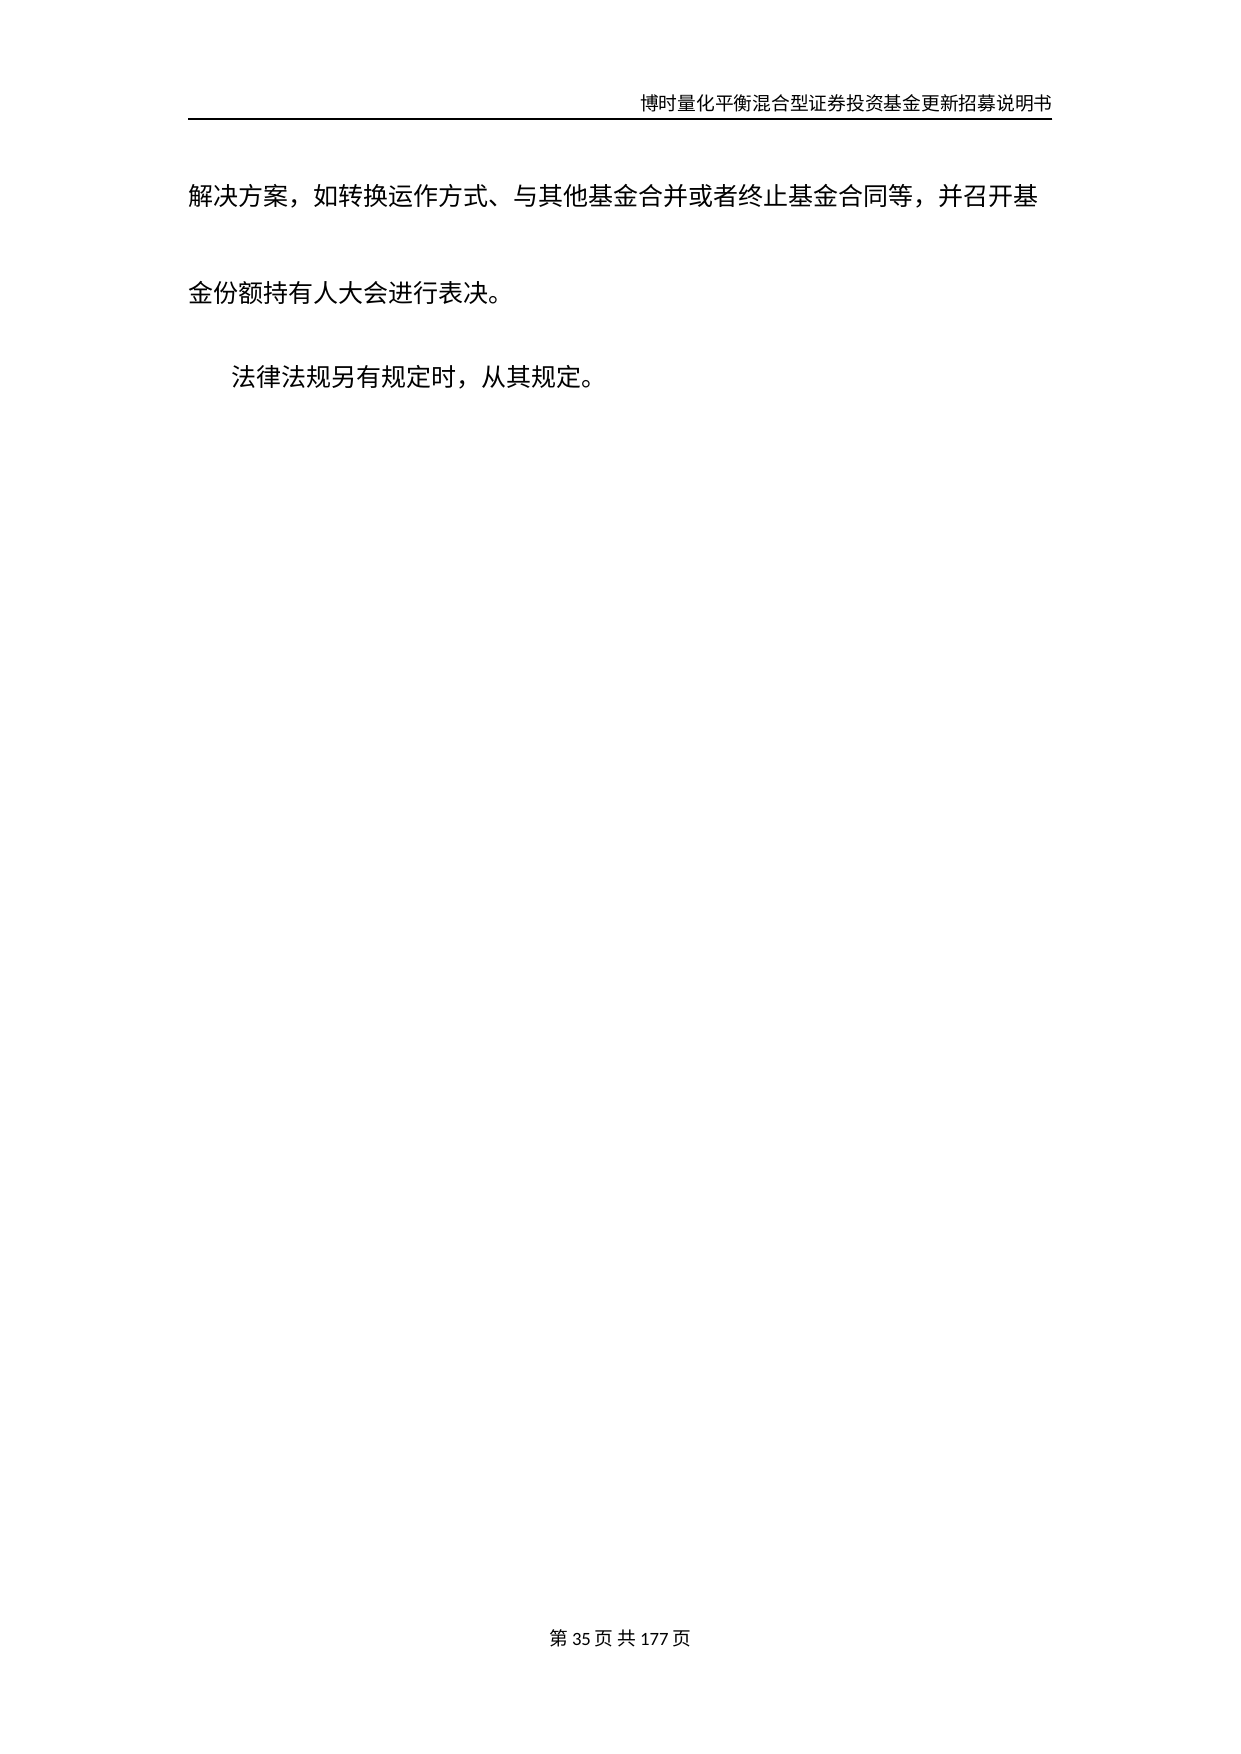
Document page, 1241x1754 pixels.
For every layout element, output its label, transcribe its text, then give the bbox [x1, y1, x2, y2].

text 法律法规另有规定时，从其规定。 [188, 343, 1052, 408]
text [188, 162, 1052, 324]
